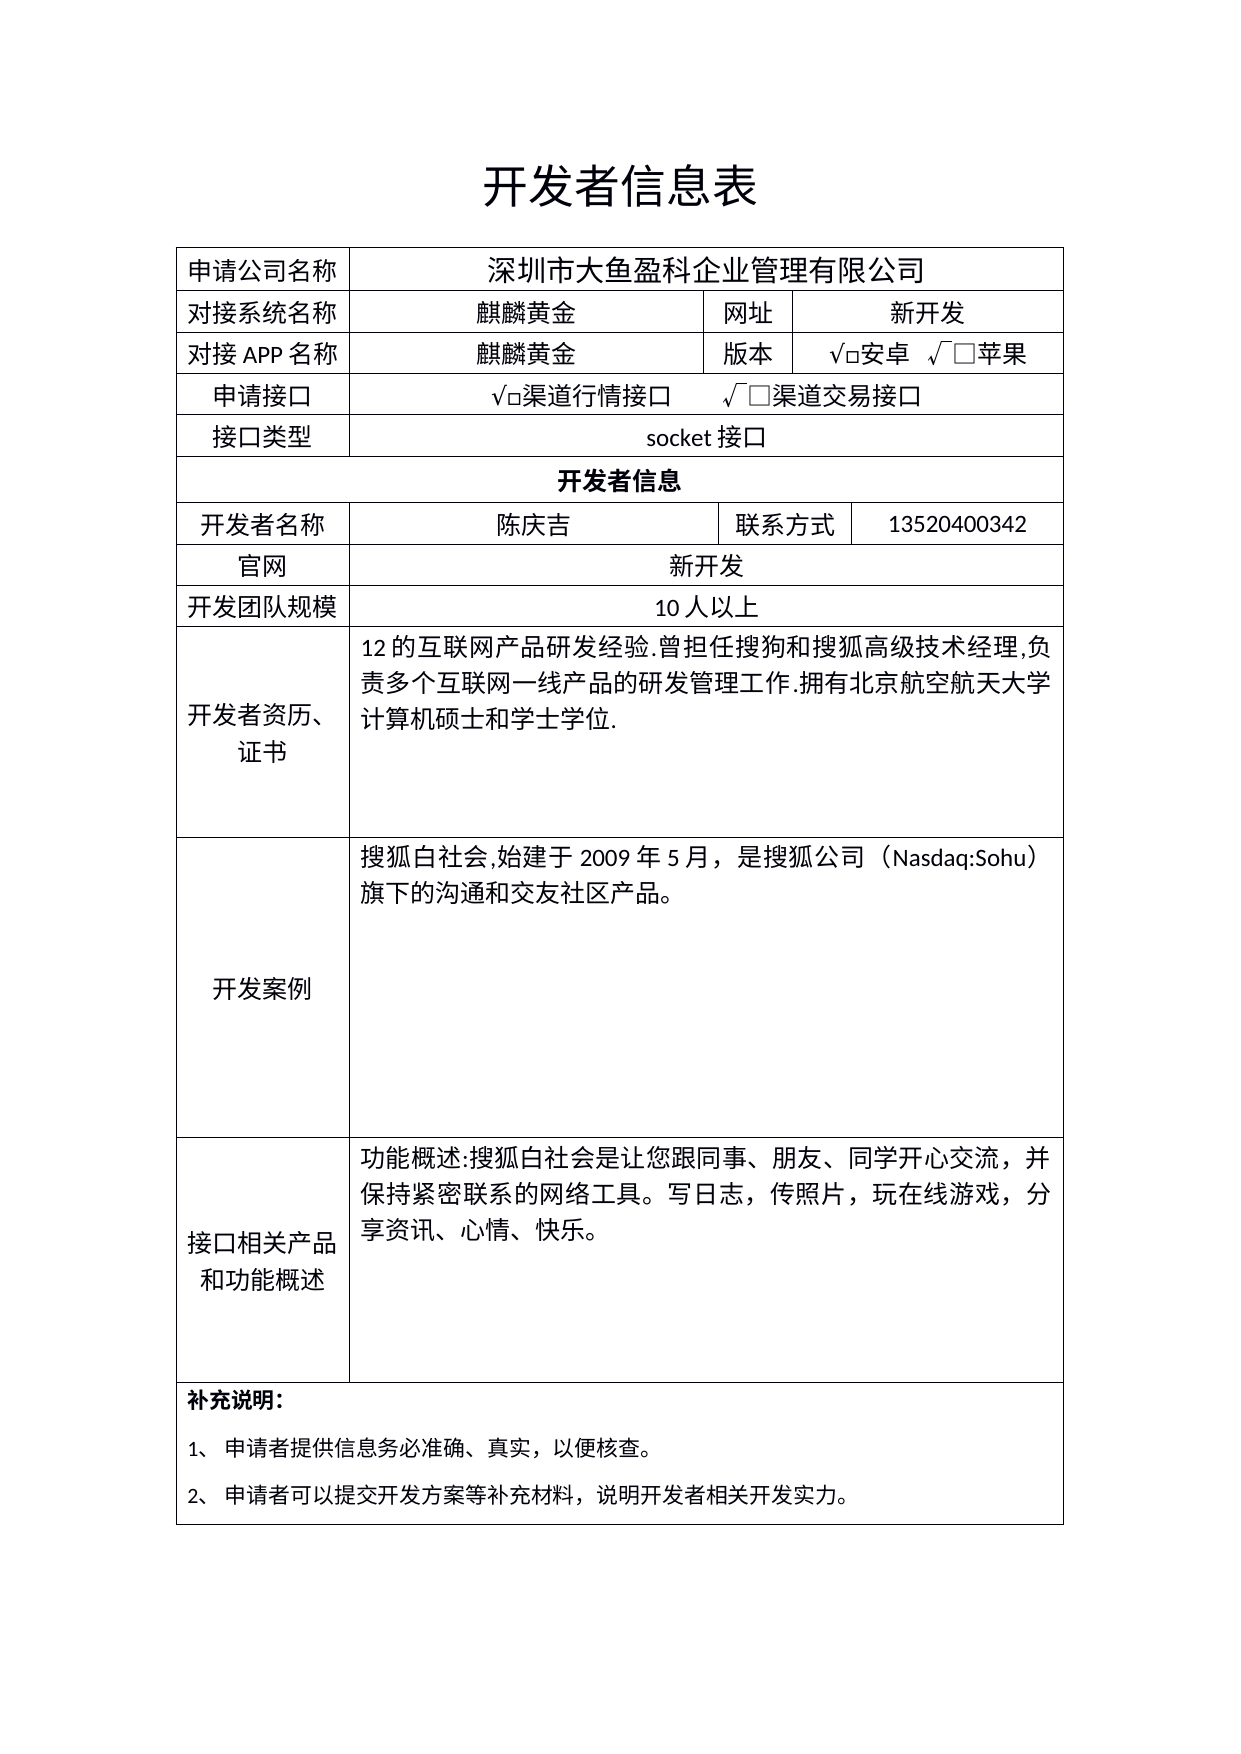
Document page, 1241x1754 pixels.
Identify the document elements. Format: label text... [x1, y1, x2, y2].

table_cell 接口相关产品和功能概述 [177, 1138, 349, 1382]
table_cell √□渠道行情接口 √□渠道交易接口 [350, 374, 1063, 414]
table_cell 网址 [704, 291, 792, 332]
table_cell 新开发 [350, 545, 1063, 585]
table_header 申请公司名称 [177, 248, 349, 290]
table_cell 补充说明： 申请者提供信息务必准确、真实，以便核查。 申请者可以提交开发方案等补充材料，说明开发者相关开发实力。 [177, 1383, 1063, 1524]
table_cell 接口类型 [177, 415, 349, 456]
table_cell √□安卓 √□苹果 [793, 333, 1063, 373]
table_cell 版本 [704, 333, 792, 373]
table_cell 开发者信息 [177, 457, 1063, 502]
table_cell 新开发 [793, 291, 1063, 332]
table_cell 搜狐白社会,始建于2009年5月，是搜狐公司（Nasdaq:Sohu）旗下的沟通和交友社区产品。 [350, 838, 1063, 1137]
table_cell 申请接口 [177, 374, 349, 414]
table_cell 对接APP名称 [177, 333, 349, 373]
table_cell 开发案例 [177, 838, 349, 1137]
text 开发者信息表 [187, 150, 1053, 216]
table_cell 10人以上 [350, 586, 1063, 626]
table_cell 联系方式 [719, 503, 851, 543]
table_cell 对接系统名称 [177, 291, 349, 332]
table_cell 麒麟黄金 [350, 333, 703, 373]
table_cell socket接口 [350, 415, 1063, 456]
table_cell 官网 [177, 545, 349, 585]
table_header 深圳市大鱼盈科企业管理有限公司 [350, 248, 1063, 290]
table_cell 陈庆吉 [350, 503, 718, 543]
table_cell 开发团队规模 [177, 586, 349, 626]
table_cell 功能概述:搜狐白社会是让您跟同事、朋友、同学开心交流，并保持紧密联系的网络工具。写日志，传照片，玩在线游戏，分享资讯、心情、快乐。 [350, 1138, 1063, 1382]
table_cell 12的互联网产品研发经验.曾担任搜狗和搜狐高级技术经理,负责多个互联网一线产品的研发管理工作.拥有北京航空航天大学计算机硕士和学士学位. [350, 627, 1063, 837]
table_cell 麒麟黄金 [350, 291, 703, 332]
table_cell 开发者资历、证书 [177, 627, 349, 837]
table_cell 13520400342 [852, 503, 1063, 543]
table_cell 开发者名称 [177, 503, 349, 543]
